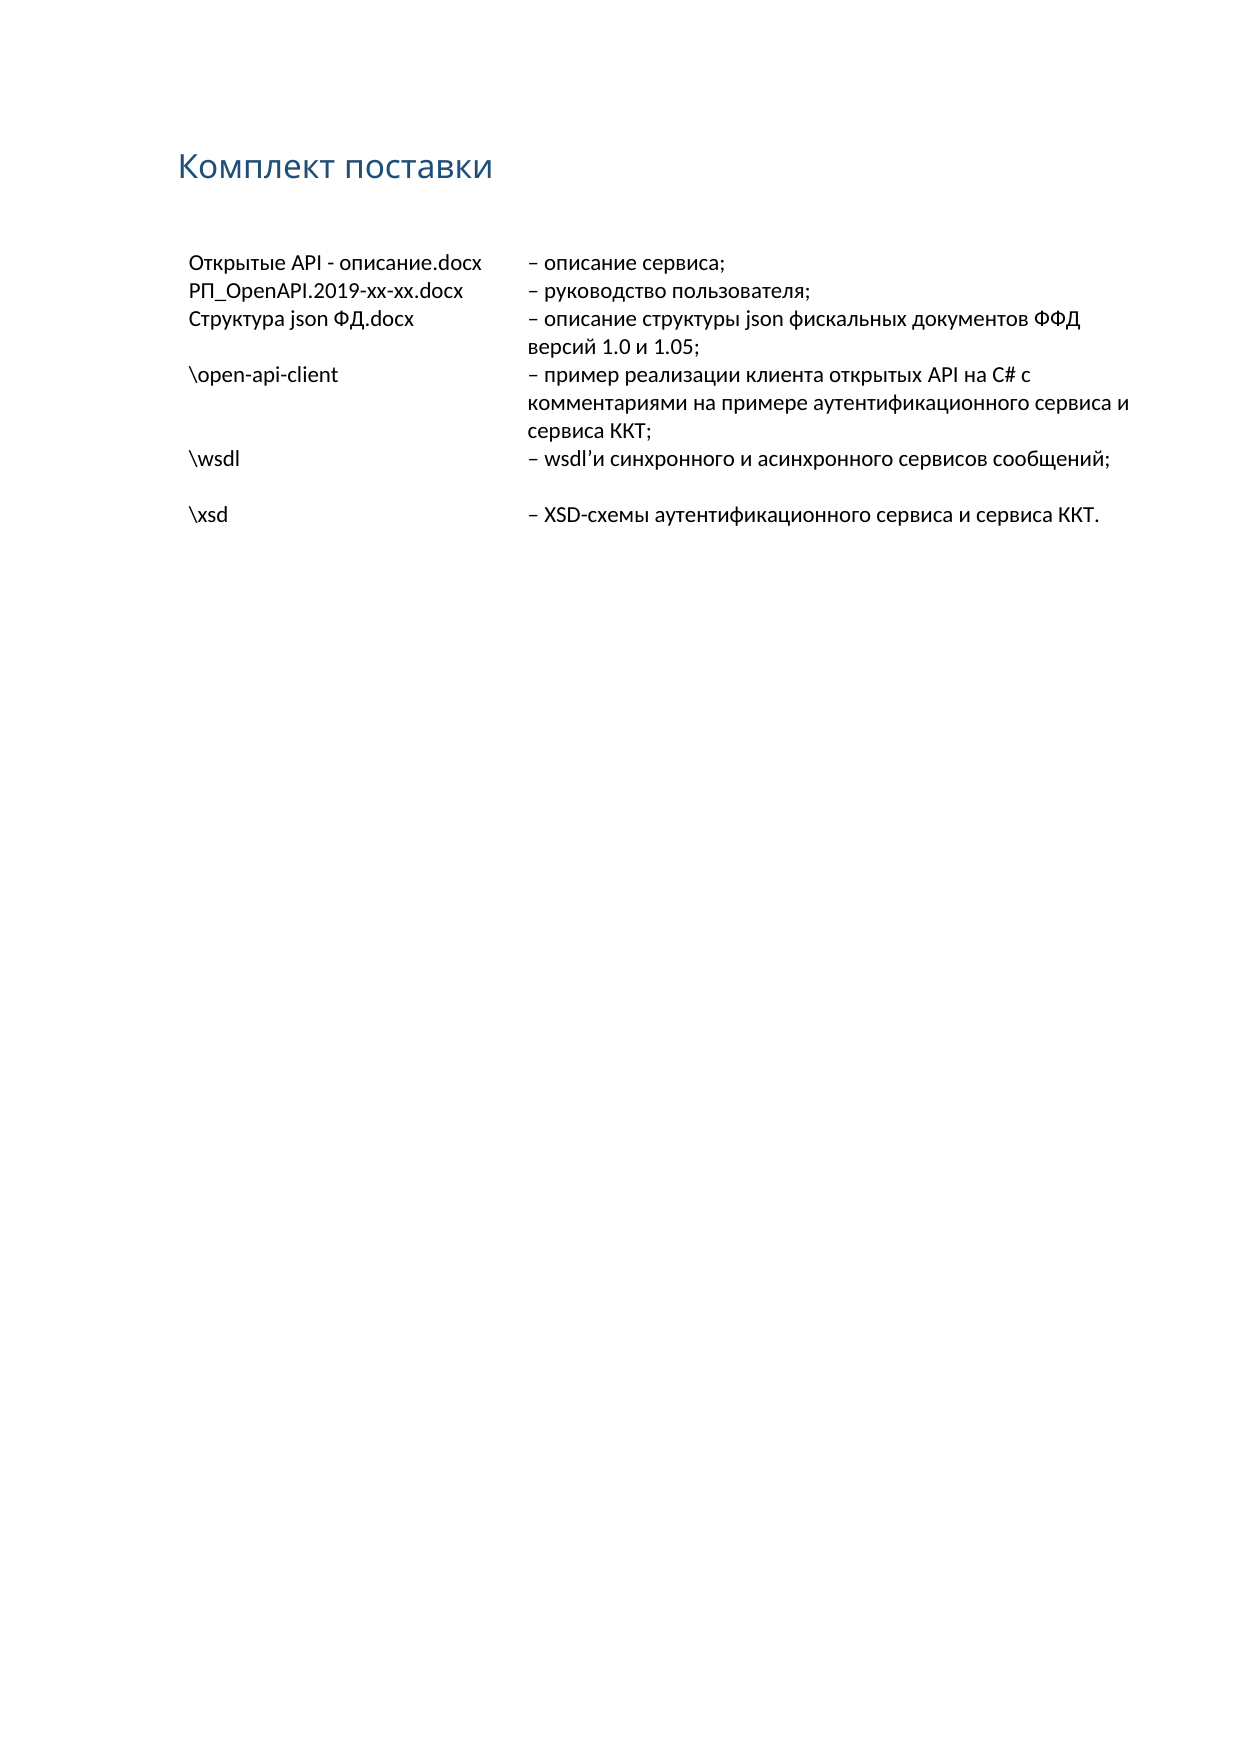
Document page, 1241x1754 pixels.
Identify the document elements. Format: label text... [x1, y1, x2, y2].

table_cell – руководство пользователя; [516, 276, 1151, 304]
subtitle Комплект поставки [177, 143, 1152, 188]
table_header Открытые API - описание.docx [177, 248, 516, 276]
table_cell – пример реализации клиента открытых API на C# с комментариями на примере аутентификационного сервиса и сервиса ККТ; [516, 360, 1151, 444]
table_cell РП_OpenAPI.2019-хх-хх.docx [177, 276, 516, 304]
table_cell – XSD-схемы аутентификационного сервиса и сервиса ККТ. [516, 500, 1151, 528]
table_cell – описание структуры json фискальных документов ФФД версий 1.0 и 1.05; [516, 304, 1151, 360]
table_cell \open-api-client [177, 360, 516, 444]
table_cell – wsdl’и синхронного и асинхронного сервисов сообщений; [516, 444, 1151, 500]
table_cell Структура json ФД.docx [177, 304, 516, 360]
table_cell \wsdl [177, 444, 516, 500]
table_header – описание сервиса; [516, 248, 1151, 276]
table_cell \xsd [177, 500, 516, 528]
